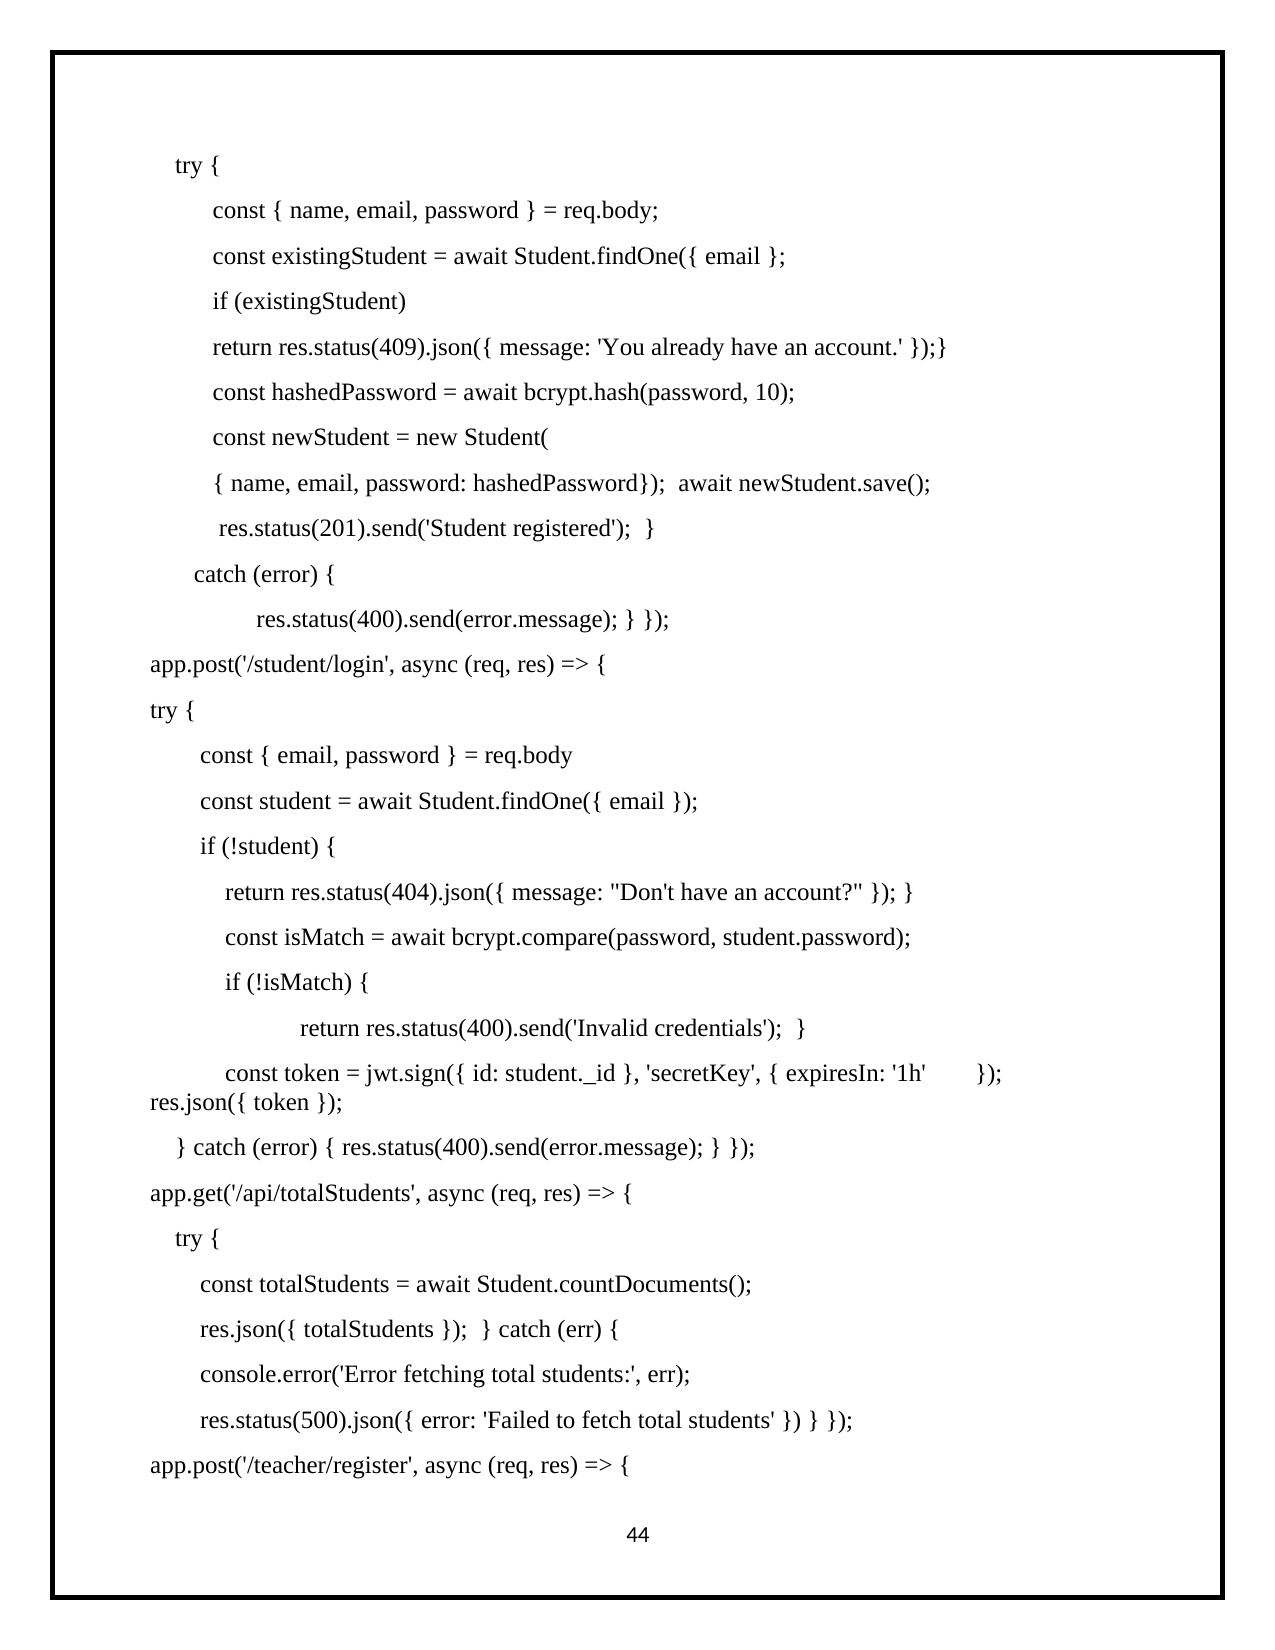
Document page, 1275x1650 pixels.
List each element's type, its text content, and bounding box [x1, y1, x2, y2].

text res.status(201).send('Student registered'); } [150, 513, 1125, 542]
text try { [150, 1223, 1125, 1252]
text const hashedPassword = await bcrypt.hash(password, 10); [150, 377, 1125, 406]
text const existingStudent = await Student.findOne({ email }; [150, 241, 1125, 269]
text res.status(500).json({ error: 'Failed to fetch total students' }) } }); [150, 1405, 1125, 1434]
text if (!isMatch) { [150, 967, 1125, 996]
text const { name, email, password } = req.body; [150, 195, 1125, 224]
text const student = await Student.findOne({ email }); [150, 786, 1125, 814]
text app.post('/teacher/register', async (req, res) => { [150, 1450, 1125, 1479]
text const newStudent = new Student( [150, 422, 1125, 451]
text } catch (error) { res.status(400).send(error.message); } }); [150, 1132, 1125, 1161]
text return res.status(409).json({ message: 'You already have an account.' });} [150, 332, 1125, 360]
text if (!student) { [150, 831, 1125, 860]
text res.status(400).send(error.message); } }); [150, 604, 1125, 633]
text catch (error) { [150, 559, 1125, 587]
text res.json({ totalStudents }); } catch (err) { [150, 1314, 1125, 1343]
text const isMatch = await bcrypt.compare(password, student.password); [150, 922, 1125, 951]
text { name, email, password: hashedPassword}); await newStudent.save(); [150, 468, 1125, 497]
text const { email, password } = req.body [150, 740, 1125, 769]
text try { [150, 695, 1125, 724]
text return res.status(404).json({ message: "Don't have an account?" }); } [150, 877, 1125, 905]
text const token = jwt.sign({ id: student._id }, 'secretKey', { expiresIn: '1h' }); res.json({ token }); [150, 1058, 1125, 1116]
text const totalStudents = await Student.countDocuments(); [150, 1269, 1125, 1297]
text try { [150, 150, 1125, 179]
text console.error('Error fetching total students:', err); [150, 1359, 1125, 1388]
text app.get('/api/totalStudents', async (req, res) => { [150, 1178, 1125, 1207]
text if (existingStudent) [150, 286, 1125, 315]
text return res.status(400).send('Invalid credentials'); } [150, 1013, 1125, 1042]
text app.post('/student/login', async (req, res) => { [150, 649, 1125, 678]
